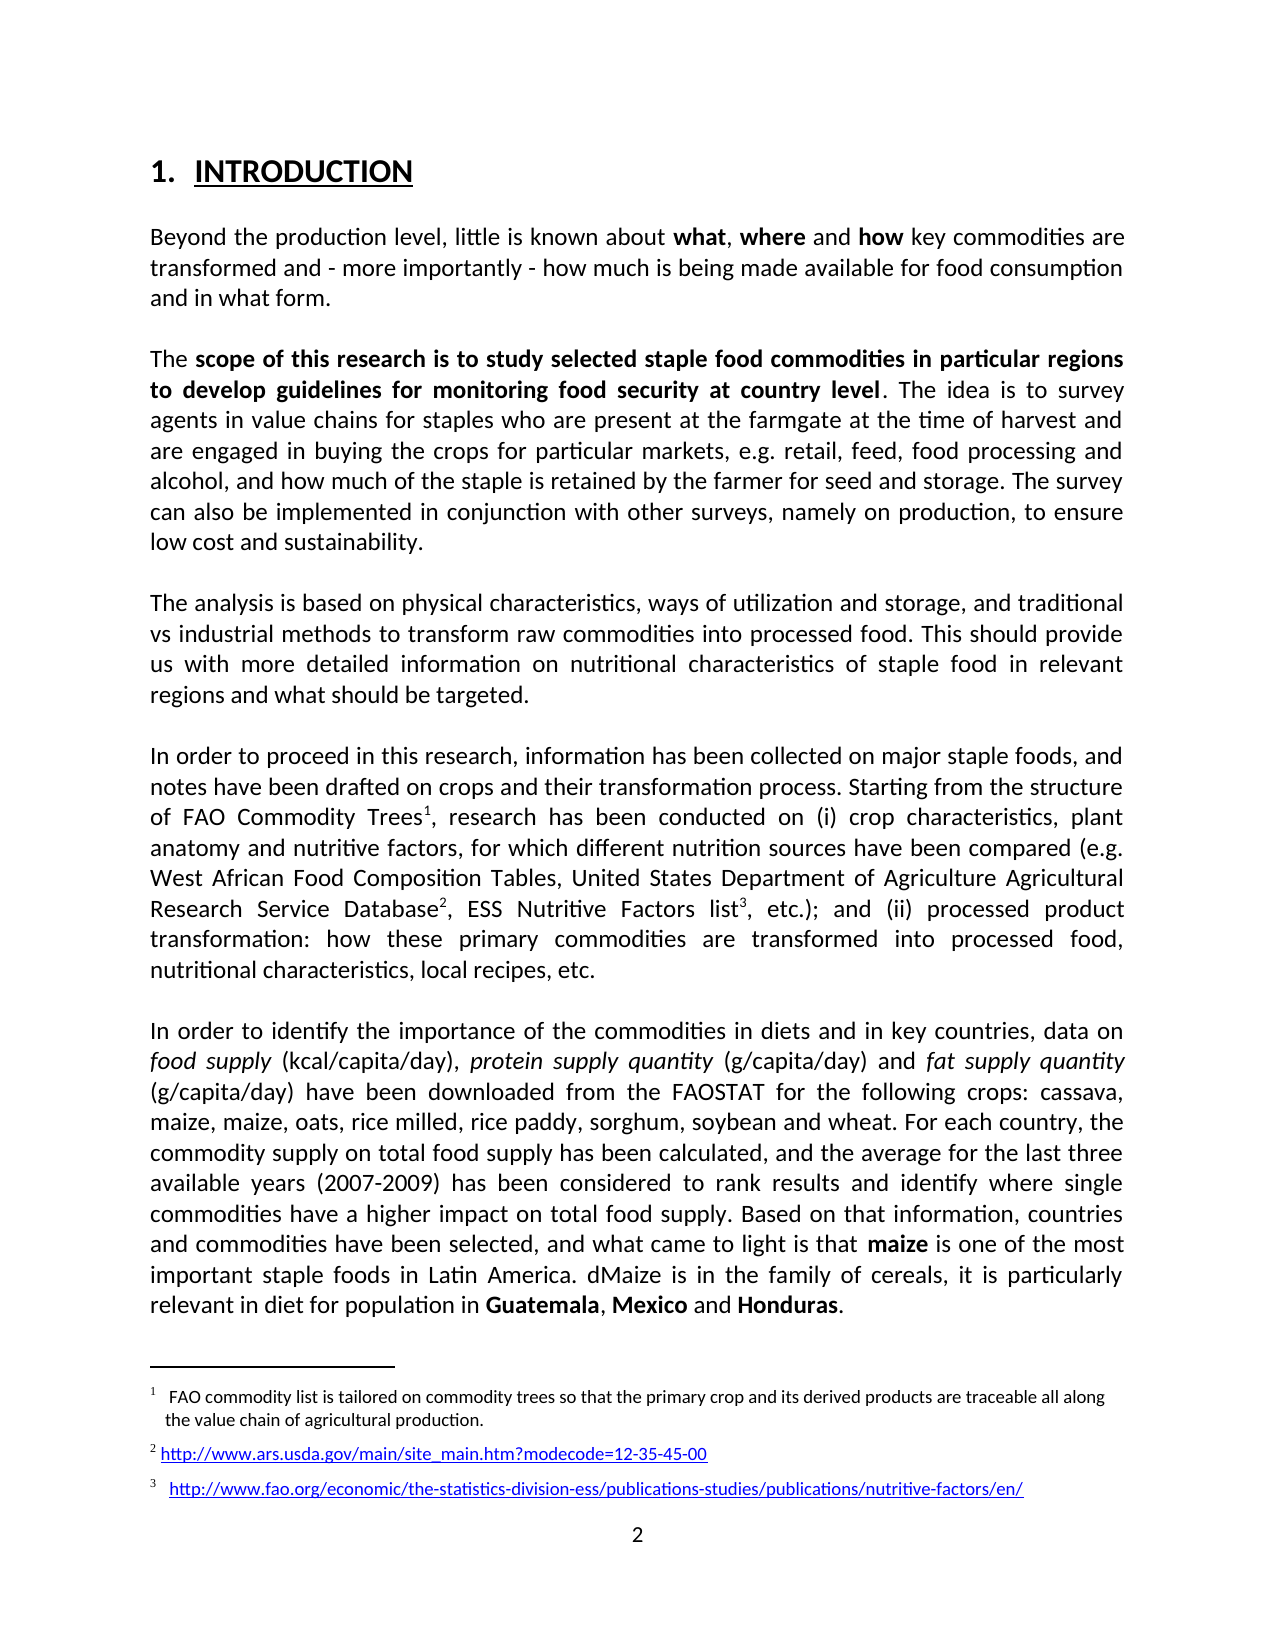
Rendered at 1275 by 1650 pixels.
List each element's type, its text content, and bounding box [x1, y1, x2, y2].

text The scope of this research is to study selected staple food commodities in particular regions to develop guidelines for monitoring food security at country level. The idea is to survey agents in value chains for staples who are present at the farmgate at the time of harvest and are engaged in buying the crops for particular markets, e.g. retail, feed, food processing and alcohol, and how much of the staple is retained by the farmer for seed and storage. The survey can also be implemented in conjunction with other surveys, namely on production, to ensure low cost and sustainability. [150, 343, 1125, 557]
text Beyond the production level, little is known about what, where and how key commodities are transformed and - more importantly - how much is being made available for food consumption and in what form. [150, 221, 1125, 313]
text The analysis is based on physical characteristics, ways of utilization and storage, and traditional vs industrial methods to transform raw commodities into processed food. This should provide us with more detailed information on nutritional characteristics of staple food in relevant regions and what should be targeted. [150, 587, 1125, 709]
text In order to identify the importance of the commodities in diets and in key countries, data on food supply (kcal/capita/day), protein supply quantity (g/capita/day) and fat supply quantity (g/capita/day) have been downloaded from the FAOSTAT for the following crops: cassava, maize, maize, oats, rice milled, rice paddy, sorghum, soybean and wheat. For each country, the commodity supply on total food supply has been calculated, and the average for the last three available years (2007-2009) has been considered to rank results and identify where single commodities have a higher impact on total food supply. Based on that information, countries and commodities have been selected, and what came to light is that maize is one of the most important staple foods in Latin America. dMaize is in the family of cereals, it is particularly relevant in diet for population in Guatemala, Mexico and Honduras. [150, 1015, 1125, 1320]
text In order to proceed in this research, information has been collected on major staple foods, and notes have been drafted on crops and their transformation process. Starting from the structure of FAO Commodity Trees, research has been conducted on (i) crop characteristics, plant anatomy and nutritive factors, for which different nutrition sources have been compared (e.g. West African Food Composition Tables, United States Department of Agriculture Agricultural Research Service Database, ESS Nutritive Factors list, etc.); and (ii) processed product transformation: how these primary commodities are transformed into processed food, nutritional characteristics, local recipes, etc. [150, 740, 1125, 984]
list INTRODUCTION [150, 150, 1125, 191]
